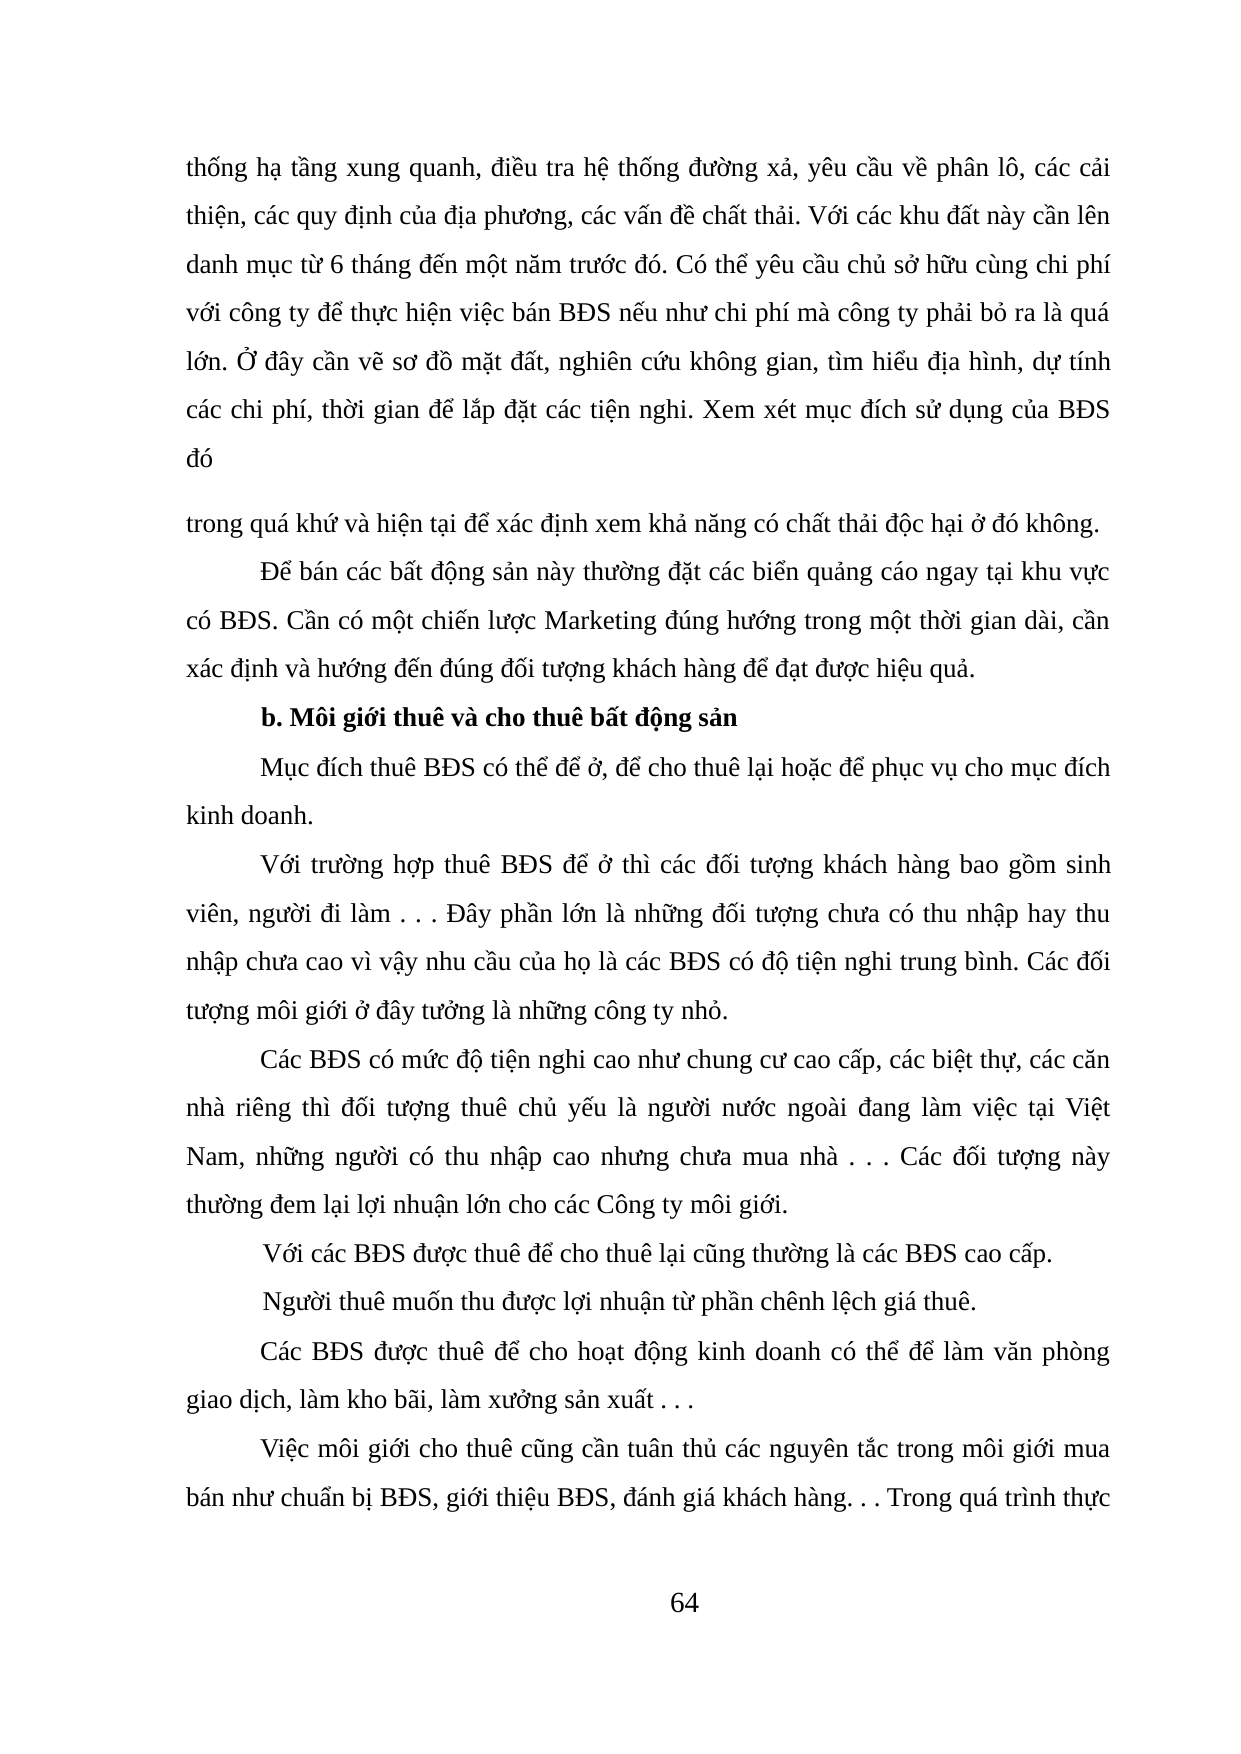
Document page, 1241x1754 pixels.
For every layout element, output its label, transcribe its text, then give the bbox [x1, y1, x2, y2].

text Các BĐS được thuê để cho hoạt động kinh doanh có thể để làm văn phòng giao dịch, làm kho bãi, làm xưởng sản xuất . . . [186, 1335, 1112, 1414]
text Với trường hợp thuê BĐS để ở thì các đối tượng khách hàng bao gồm sinh viên, người đi làm . . . Đây phần lớn là những đối tượng chưa có thu nhập hay thu nhập chưa cao vì vậy nhu cầu của họ là các BĐS có độ tiện nghi trung bình. Các đối tượng môi giới ở đây tưởng là những công ty nhỏ. [186, 848, 1112, 1025]
text Các BĐS có mức độ tiện nghi cao như chung cư cao cấp, các biệt thự, các căn nhà riêng thì đối tượng thuê chủ yếu là người nước ngoài đang làm việc tại Việt Nam, những người có thu nhập cao nhưng chưa mua nhà . . . Các đối tượng này thường đem lại lợi nhuận lớn cho các Công ty môi giới. [186, 1043, 1112, 1220]
text trong quá khứ và hiện tại để xác định xem khả năng có chất thải độc hại ở đó không. [186, 507, 1112, 538]
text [186, 1432, 1112, 1512]
subtitle b. Môi giới thuê và cho thuê bất động sản [261, 702, 1112, 733]
text Để bán các bất động sản này thường đặt các biển quảng cáo ngay tại khu vực có BĐS. Cần có một chiến lược Marketing đúng hướng trong một thời gian dài, cần xác định và hướng đến đúng đối tượng khách hàng để đạt được hiệu quả. [186, 555, 1112, 684]
text Mục đích thuê BĐS có thể để ở, để cho thuê lại hoặc để phục vụ cho mục đích kinh doanh. [186, 751, 1112, 830]
text Với các BĐS được thuê để cho thuê lại cũng thường là các BĐS cao cấp. [204, 1238, 1112, 1269]
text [186, 151, 1112, 473]
text Người thuê muốn thu được lợi nhuận từ phần chênh lệch giá thuê. [262, 1285, 1112, 1316]
